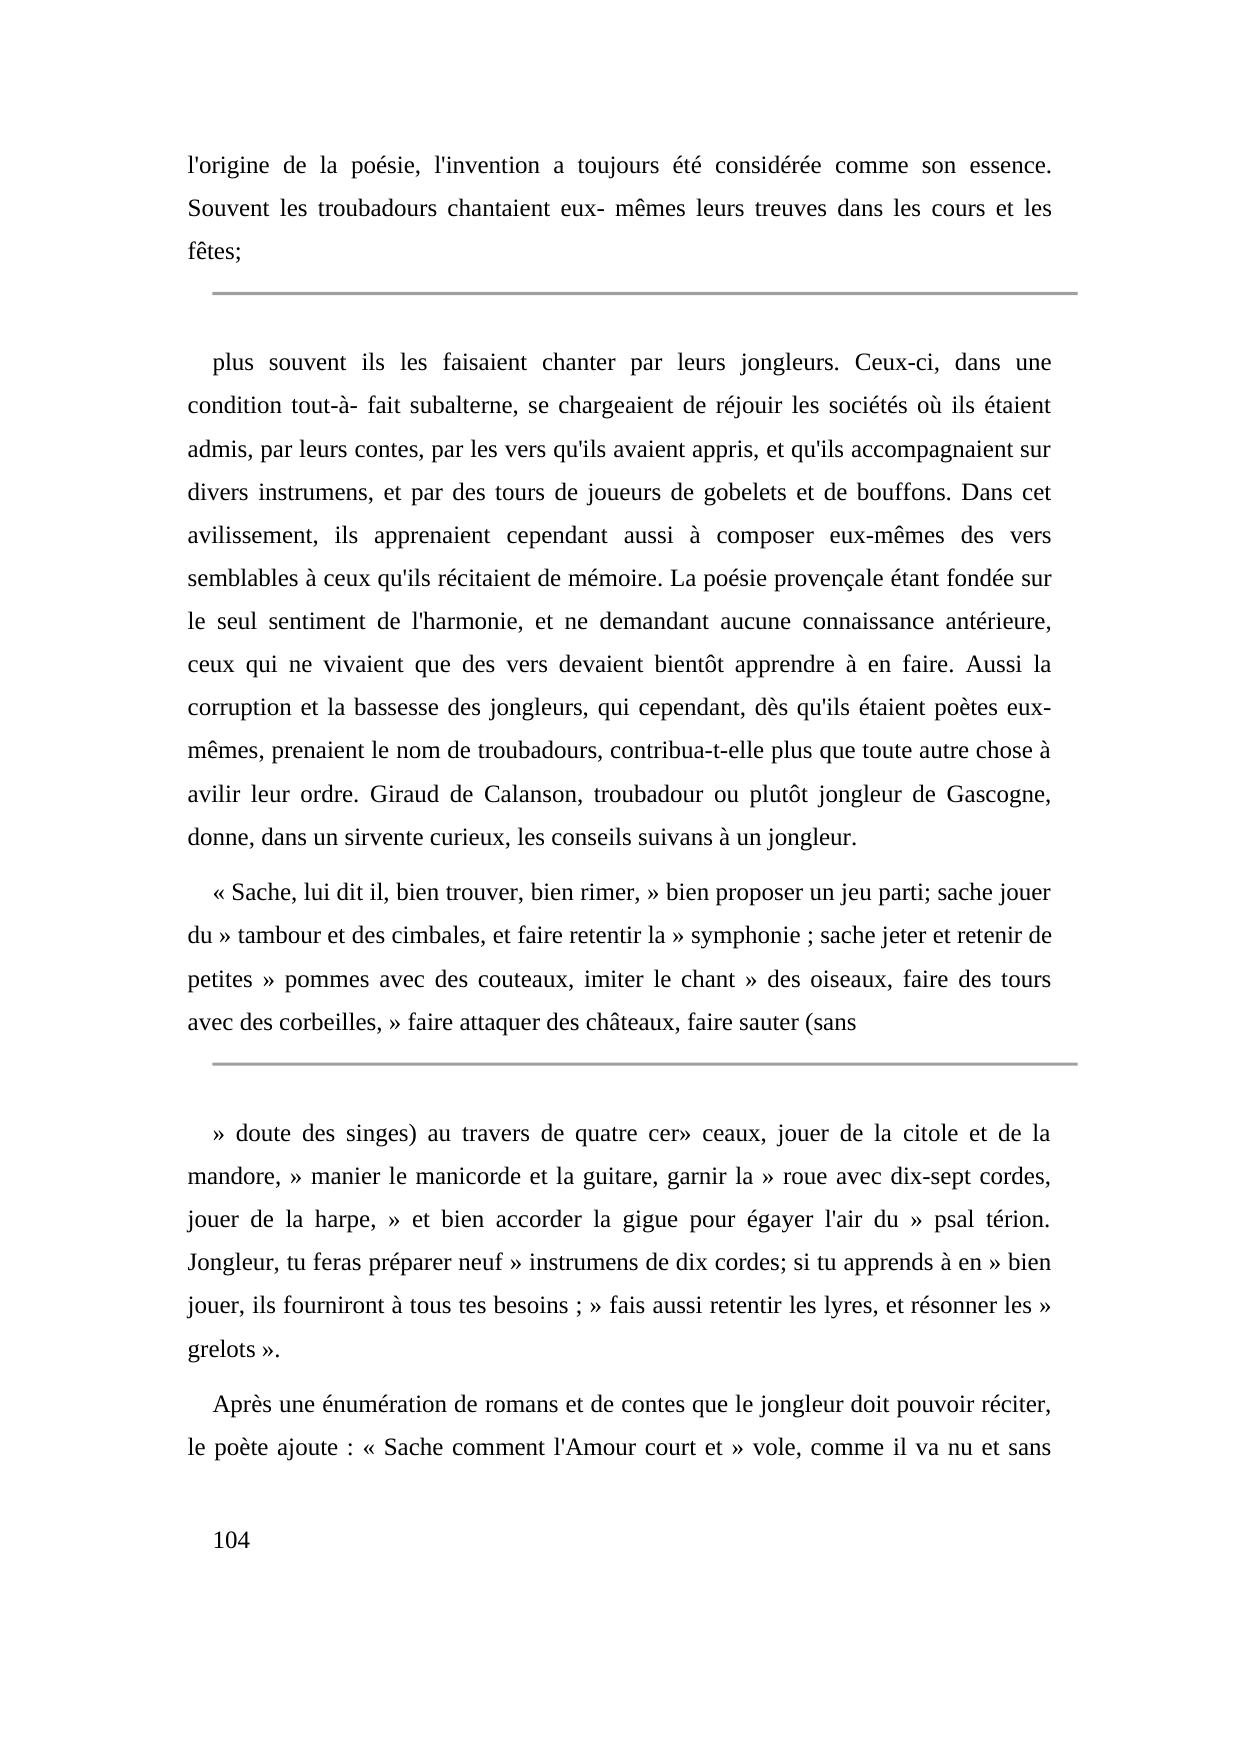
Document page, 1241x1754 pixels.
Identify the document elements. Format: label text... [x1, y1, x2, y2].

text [187, 150, 1053, 265]
text » doute des singes) au travers de quatre cer» ceaux, jouer de la citole et de la mandore, » manier le manicorde et la guitare, garnir la » roue avec dix-sept cordes, jouer de la harpe, » et bien accorder la gigue pour égayer l'air du » psal térion. Jongleur, tu feras préparer neuf » instrumens de dix cordes; si tu apprends à en » bien jouer, ils fourniront à tous tes besoins ; » fais aussi retentir les lyres, et résonner les » grelots ». [187, 1118, 1053, 1362]
text « Sache, lui dit il, bien trouver, bien rimer, » bien proposer un jeu parti; sache jouer du » tambour et des cimbales, et faire retentir la » symphonie ; sache jeter et retenir de petites » pommes avec des couteaux, imiter le chant » des oiseaux, faire des tours avec des corbeilles, » faire attaquer des châteaux, faire sauter (sans [187, 877, 1053, 1036]
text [187, 1389, 1053, 1461]
text plus souvent ils les faisaient chanter par leurs jongleurs. Ceux-ci, dans une condition tout-à- fait subalterne, se chargeaient de réjouir les sociétés où ils étaient admis, par leurs contes, par les vers qu'ils avaient appris, et qu'ils accompagnaient sur divers instrumens, et par des tours de joueurs de gobelets et de bouffons. Dans cet avilissement, ils apprenaient cependant aussi à composer eux-mêmes des vers semblables à ceux qu'ils récitaient de mémoire. La poésie provençale étant fondée sur le seul sentiment de l'harmonie, et ne demandant aucune connaissance antérieure, ceux qui ne vivaient que des vers devaient bientôt apprendre à en faire. Aussi la corruption et la bassesse des jongleurs, qui cependant, dès qu'ils étaient poètes eux-mêmes, prenaient le nom de troubadours, contribua-t-elle plus que toute autre chose à avilir leur ordre. Giraud de Calanson, troubadour ou plutôt jongleur de Gascogne, donne, dans un sirvente curieux, les conseils suivans à un jongleur. [187, 347, 1053, 851]
